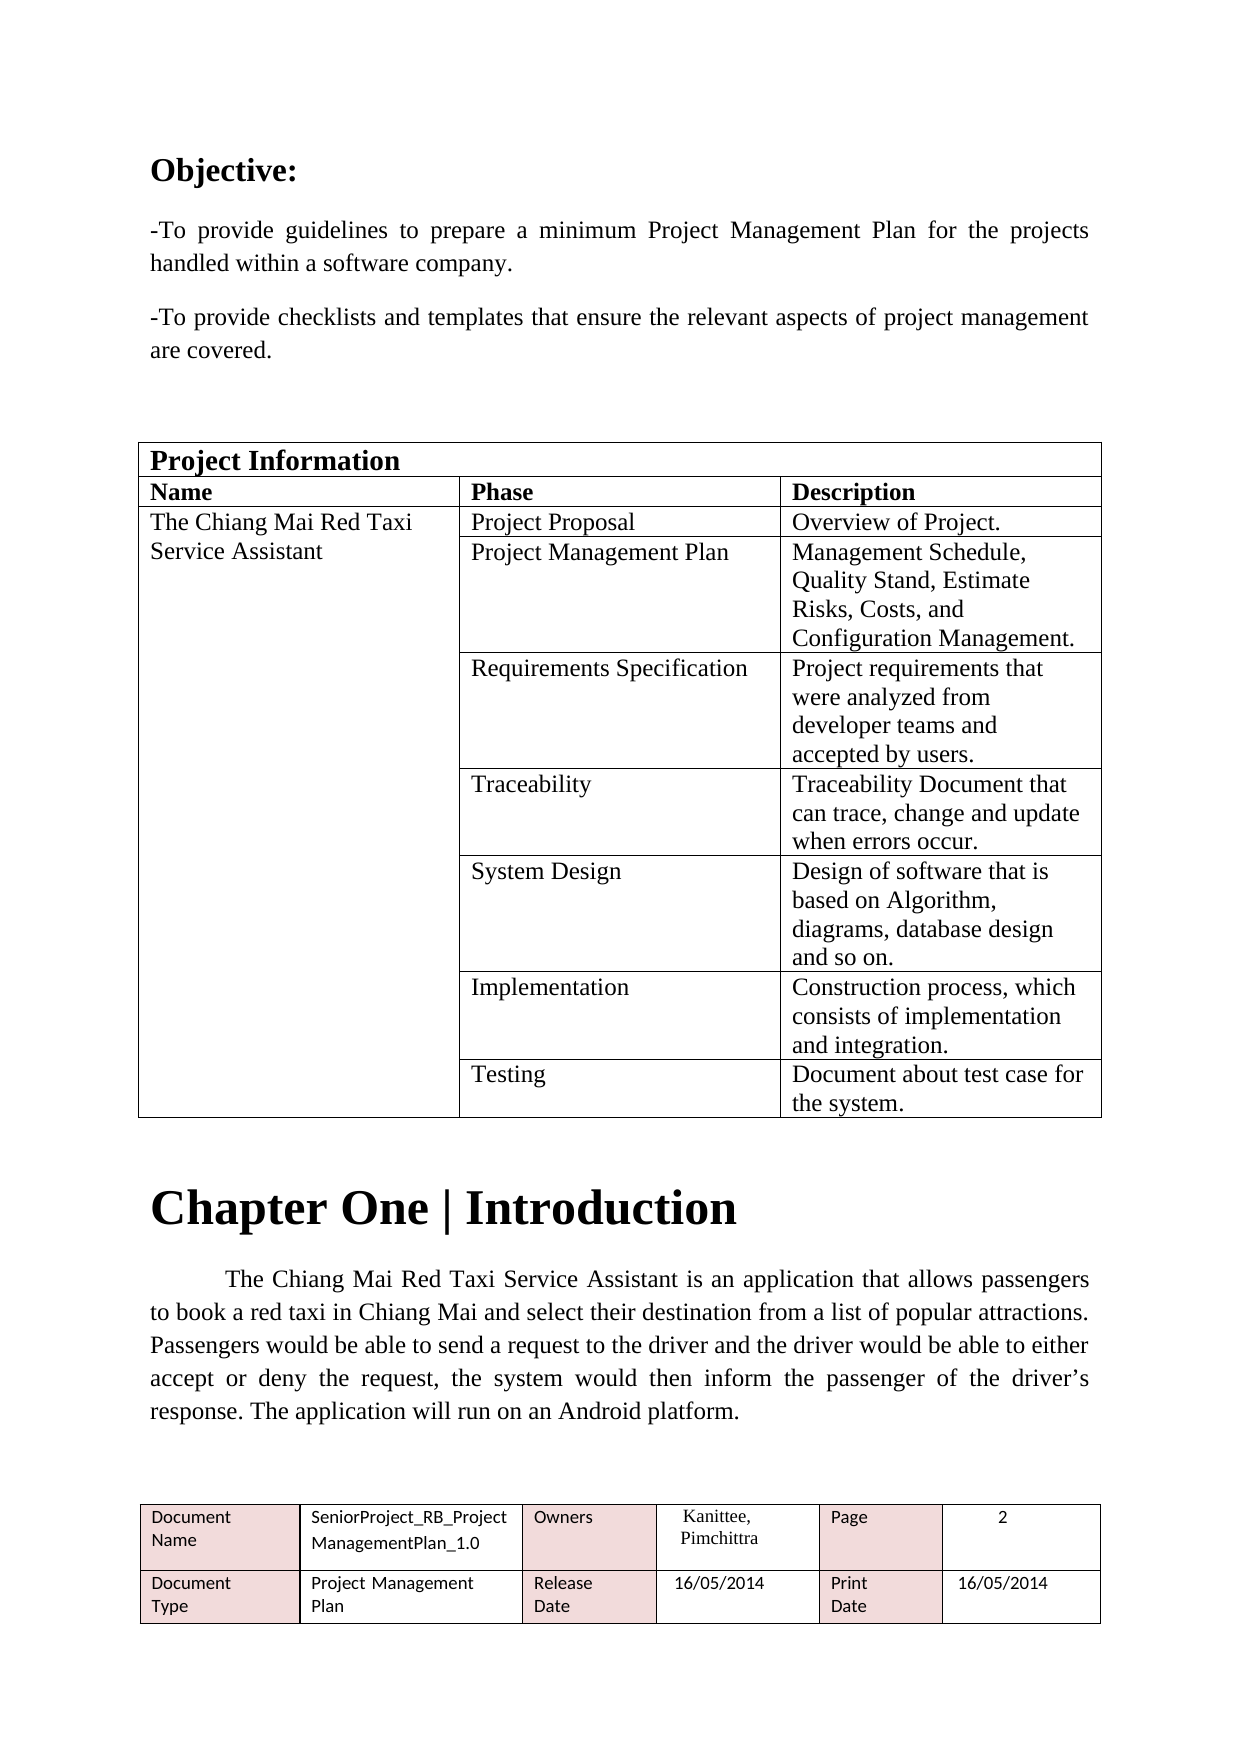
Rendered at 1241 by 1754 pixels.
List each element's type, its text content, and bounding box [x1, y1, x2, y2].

table_cell Traceability [460, 769, 780, 855]
text The Chiang Mai Red Taxi Service Assistant is an application that allows passengers to book a red taxi in Chiang Mai and select their destination from a list of popular attractions. Passengers would be able to send a request to the driver and the driver would be able to either accept or deny the request, the system would then inform the passenger of the driver’s response. The application will run on an Android platform. [150, 1264, 1090, 1425]
table_cell Traceability Document that can trace, change and update when errors occur. [781, 769, 1101, 855]
table_cell Design of software that is based on Algorithm, diagrams, database design and so on. [781, 856, 1101, 971]
table_cell Project Management Plan [460, 537, 780, 652]
table_cell Construction process, which consists of implementation and integration. [781, 972, 1101, 1058]
table_cell Project requirements that were analyzed from developer teams and accepted by users. [781, 653, 1101, 768]
table_cell Project Proposal [460, 507, 780, 536]
table_cell Testing [460, 1060, 780, 1117]
table_cell Description [781, 477, 1101, 506]
table_cell Document about test case for the system. [781, 1060, 1101, 1117]
text -To provide guidelines to prepare a minimum Project Management Plan for the projects handled within a software company. [150, 215, 1090, 277]
table_cell The Chiang Mai Red Taxi Service Assistant [139, 507, 459, 1117]
text -To provide checklists and templates that ensure the relevant aspects of project management are covered. [150, 302, 1090, 363]
table_cell Name [139, 477, 459, 506]
text Objective: [150, 150, 1090, 188]
table_cell Management Schedule, Quality Stand, Estimate Risks, Costs, and Configuration Management. [781, 537, 1101, 652]
table_cell Phase [460, 477, 780, 506]
table_cell Overview of Project. [781, 507, 1101, 536]
table_cell System Design [460, 856, 780, 971]
table_cell Requirements Specification [460, 653, 780, 768]
text Chapter One | Introduction [150, 1177, 1090, 1235]
table_cell Implementation [460, 972, 780, 1058]
table_header Project Information [139, 443, 1101, 476]
